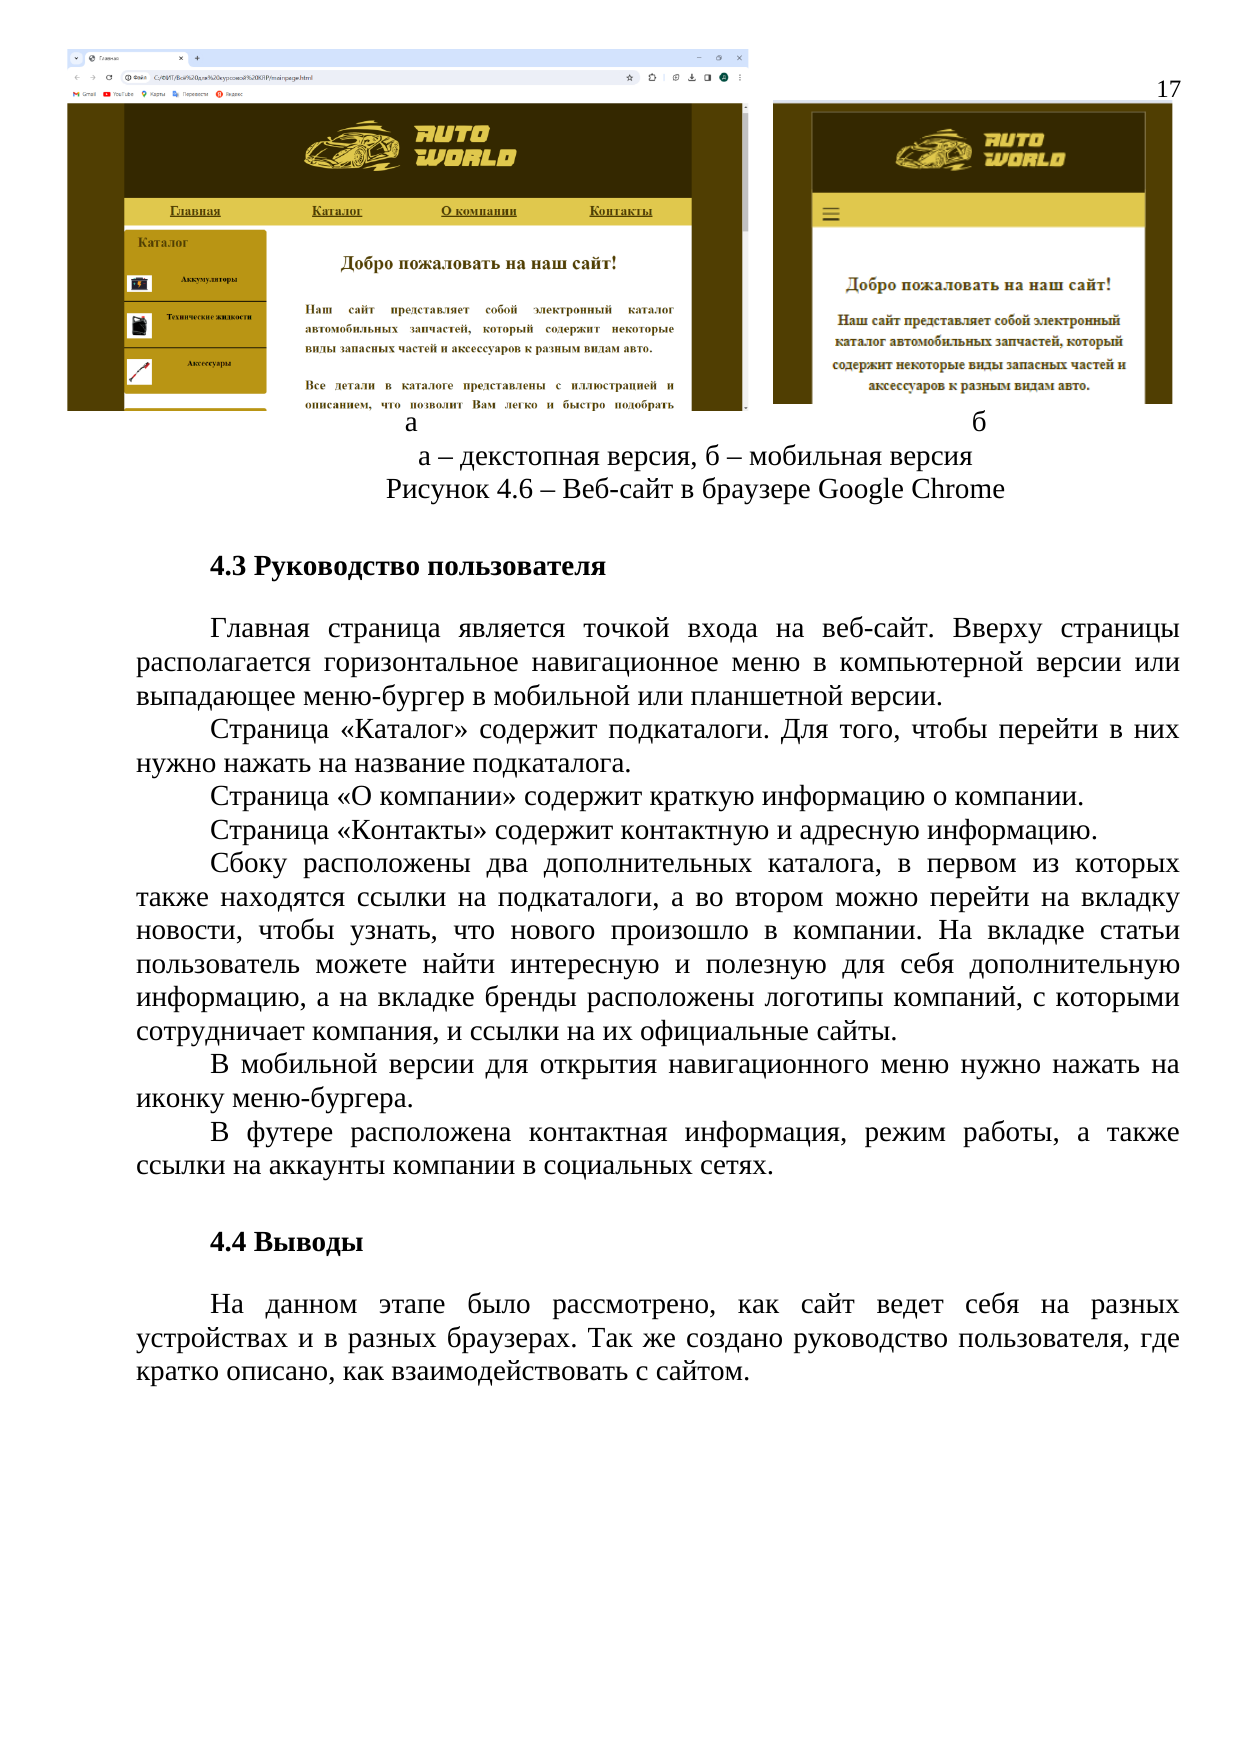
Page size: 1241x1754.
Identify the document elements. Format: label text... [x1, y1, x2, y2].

picture [773, 100, 1173, 404]
text Страница «Контакты» содержит контактную и адресную информацию. [136, 812, 1181, 845]
text В мобильной версии для открытия навигационного меню нужно нажать на иконку меню-бургера. [136, 1047, 1181, 1114]
text Страница «Каталог» содержит подкаталоги. Для того, чтобы перейти в них нужно нажать на название подкаталога. [136, 711, 1181, 778]
text На данном этапе было рассмотрено, как сайт ведет себя на разных устройствах и в разных браузерах. Так же создано руководство пользователя, где кратко описано, как взаимодействовать с сайтом. [136, 1286, 1181, 1387]
text 4.4 Выводы [136, 1224, 1181, 1257]
text а – декстопная версия, б – мобильная версия [136, 438, 1181, 472]
text Главная страница является точкой входа на веб-сайт. Вверху страницы располагается горизонтальное навигационное меню в компьютерной версии или выпадающее меню-бургер в мобильной или планшетной версии. [136, 611, 1181, 711]
text Сбоку расположены два дополнительных каталога, в первом из которых также находятся ссылки на подкаталоги, а во втором можно перейти на вкладку новости, чтобы узнать, что нового произошло в компании. На вкладке статьи пользователь можете найти интересную и полезную для себя дополнительную информацию, а на вкладке бренды расположены логотипы компаний, с которыми сотрудничает компания, и ссылки на их официальные сайты. [136, 845, 1181, 1047]
text 4.3 Руководство пользователя [136, 548, 1181, 582]
text Рисунок 4.6 – Веб-сайт в браузере Google Chrome [136, 472, 1181, 505]
text Страница «О компании» содержит краткую информацию о компании. [136, 778, 1181, 812]
picture [67, 49, 749, 411]
text В футере расположена контактная информация, режим работы, а также ссылки на аккаунты компании в социальных сетях. [136, 1114, 1181, 1181]
text а б [136, 404, 1181, 438]
